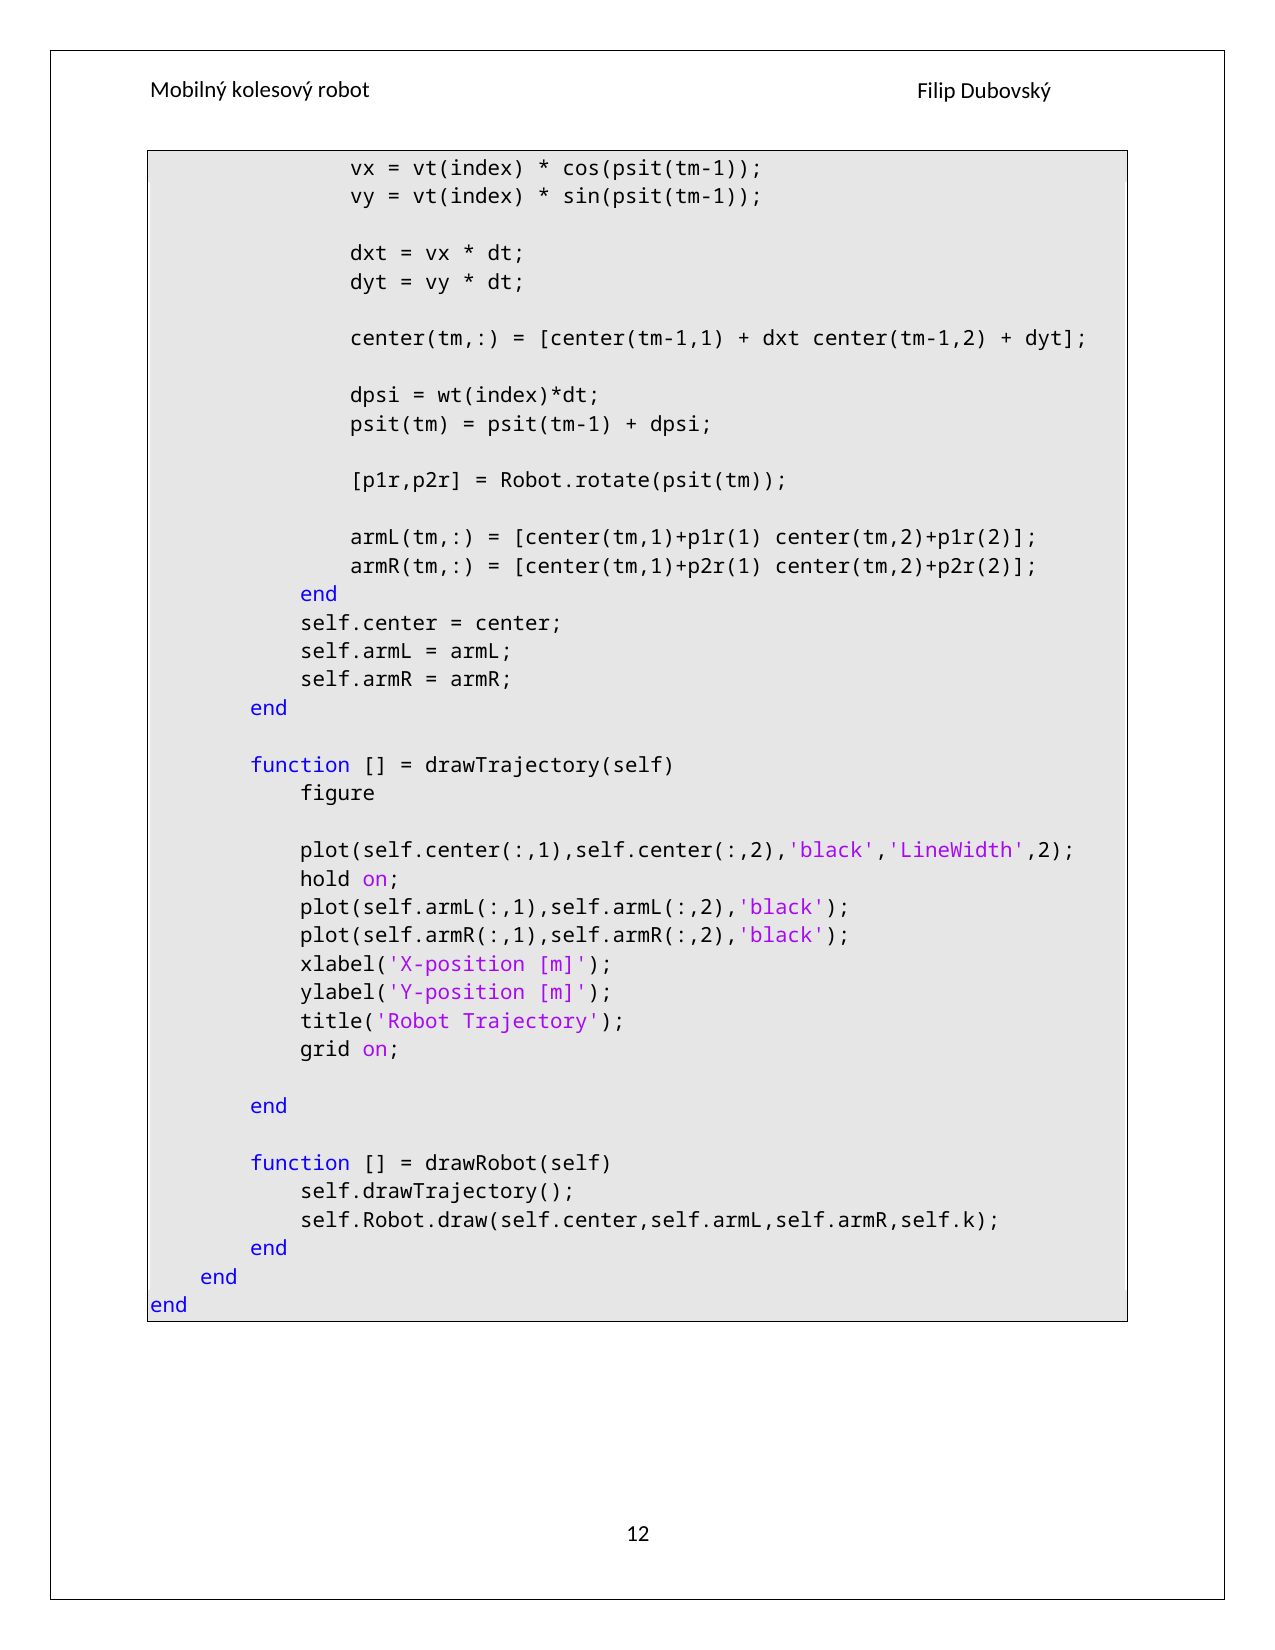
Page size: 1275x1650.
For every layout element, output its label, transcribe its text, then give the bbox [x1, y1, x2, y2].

text end [150, 693, 1125, 721]
text armR(tm,:) = [center(tm,1)+p2r(1) center(tm,2)+p2r(2)]; [150, 551, 1125, 579]
text function [] = drawRobot(self) [150, 1148, 1125, 1176]
text hold on; [150, 864, 1125, 892]
text end [150, 1233, 1125, 1262]
text figure [150, 778, 1125, 807]
text title('Robot Trajectory'); [150, 1006, 1125, 1034]
text self.drawTrajectory(); [150, 1176, 1125, 1205]
text self.armL = armL; [150, 636, 1125, 664]
text dxt = vx * dt; [150, 238, 1125, 267]
text end [148, 1287, 1127, 1321]
text plot(self.armR(:,1),self.armR(:,2),'black'); [150, 921, 1125, 949]
text self.armR = armR; [150, 664, 1125, 693]
text vy = vt(index) * sin(psit(tm-1)); [150, 182, 1125, 210]
text dyt = vy * dt; [150, 267, 1125, 295]
text end [150, 1262, 1125, 1287]
text end [150, 1091, 1125, 1119]
text function [] = drawTrajectory(self) [150, 750, 1125, 778]
text self.Robot.draw(self.center,self.armL,self.armR,self.k); [150, 1205, 1125, 1233]
text armL(tm,:) = [center(tm,1)+p1r(1) center(tm,2)+p1r(2)]; [150, 522, 1125, 551]
text psit(tm) = psit(tm-1) + dpsi; [150, 409, 1125, 437]
text plot(self.armL(:,1),self.armL(:,2),'black'); [150, 892, 1125, 921]
text self.center = center; [150, 608, 1125, 636]
text end [150, 579, 1125, 608]
text plot(self.center(:,1),self.center(:,2),'black','LineWidth',2); [150, 835, 1125, 864]
text grid on; [150, 1034, 1125, 1063]
text [p1r,p2r] = Robot.rotate(psit(tm)); [150, 466, 1125, 494]
text vx = vt(index) * cos(psit(tm-1)); [148, 151, 1127, 182]
text ylabel('Y-position [m]'); [150, 977, 1125, 1006]
text center(tm,:) = [center(tm-1,1) + dxt center(tm-1,2) + dyt]; [150, 323, 1125, 352]
text xlabel('X-position [m]'); [150, 949, 1125, 977]
text dpsi = wt(index)*dt; [150, 380, 1125, 409]
